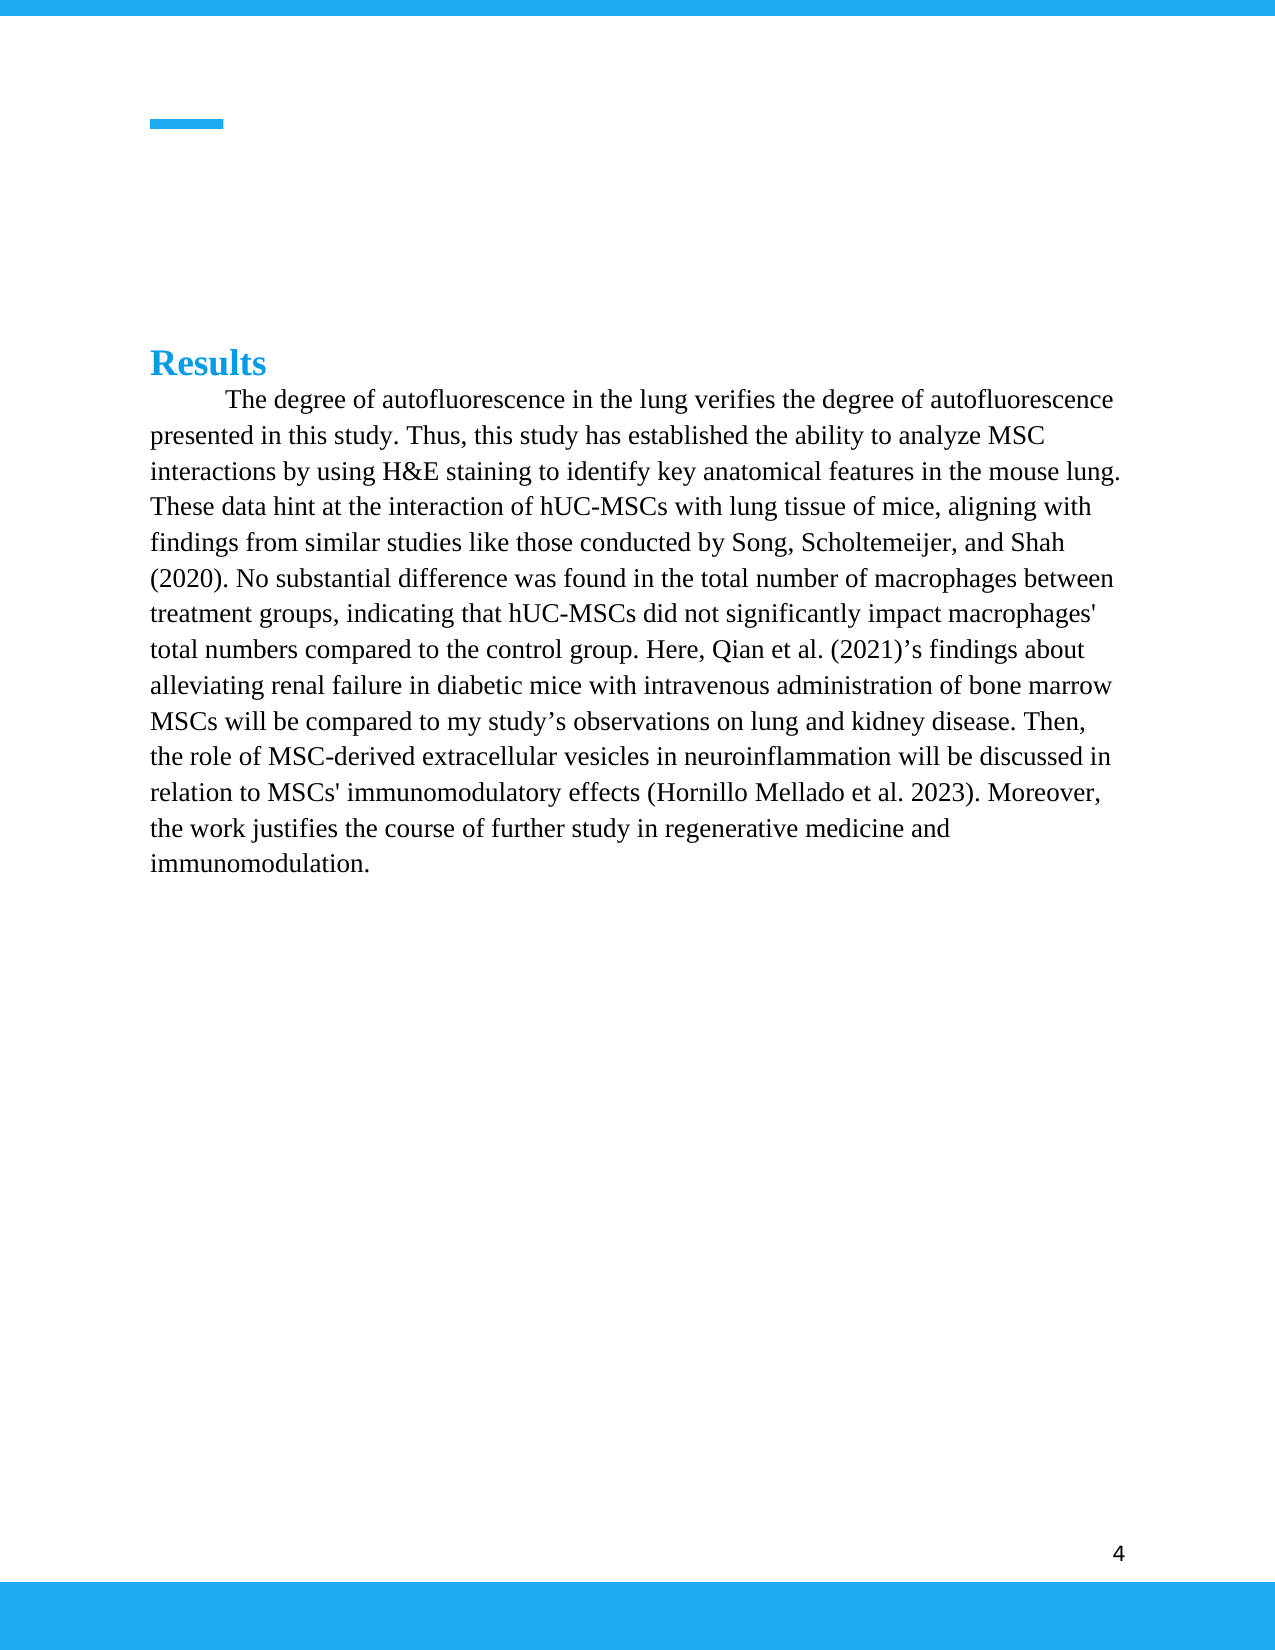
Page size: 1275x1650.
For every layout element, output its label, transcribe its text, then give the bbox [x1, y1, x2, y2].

picture [150, 119, 224, 129]
text The degree of autofluorescence in the lung verifies the degree of autofluorescence presented in this study. Thus, this study has established the ability to analyze MSC interactions by using H&E staining to identify key anatomical features in the mouse lung. These data hint at the interaction of hUC-MSCs with lung tissue of mice, aligning with findings from similar studies like those conducted by Song, Scholtemeijer, and Shah (2020). No substantial difference was found in the total number of macrophages between treatment groups, indicating that hUC-MSCs did not significantly impact macrophages' total numbers compared to the control group. Here, Qian et al. (2021)’s findings about alleviating renal failure in diabetic mice with intravenous administration of bone marrow MSCs will be compared to my study’s observations on lung and kidney disease. Then, the role of MSC-derived extracellular vesicles in neuroinflammation will be discussed in relation to MSCs' immunomodulatory effects (Hornillo Mellado et al. 2023). Moreover, the work justifies the course of further study in regenerative medicine and immunomodulation. [150, 383, 1125, 879]
picture [0, 1582, 1275, 1650]
subtitle Results [150, 340, 1125, 383]
picture [0, 0, 1275, 16]
